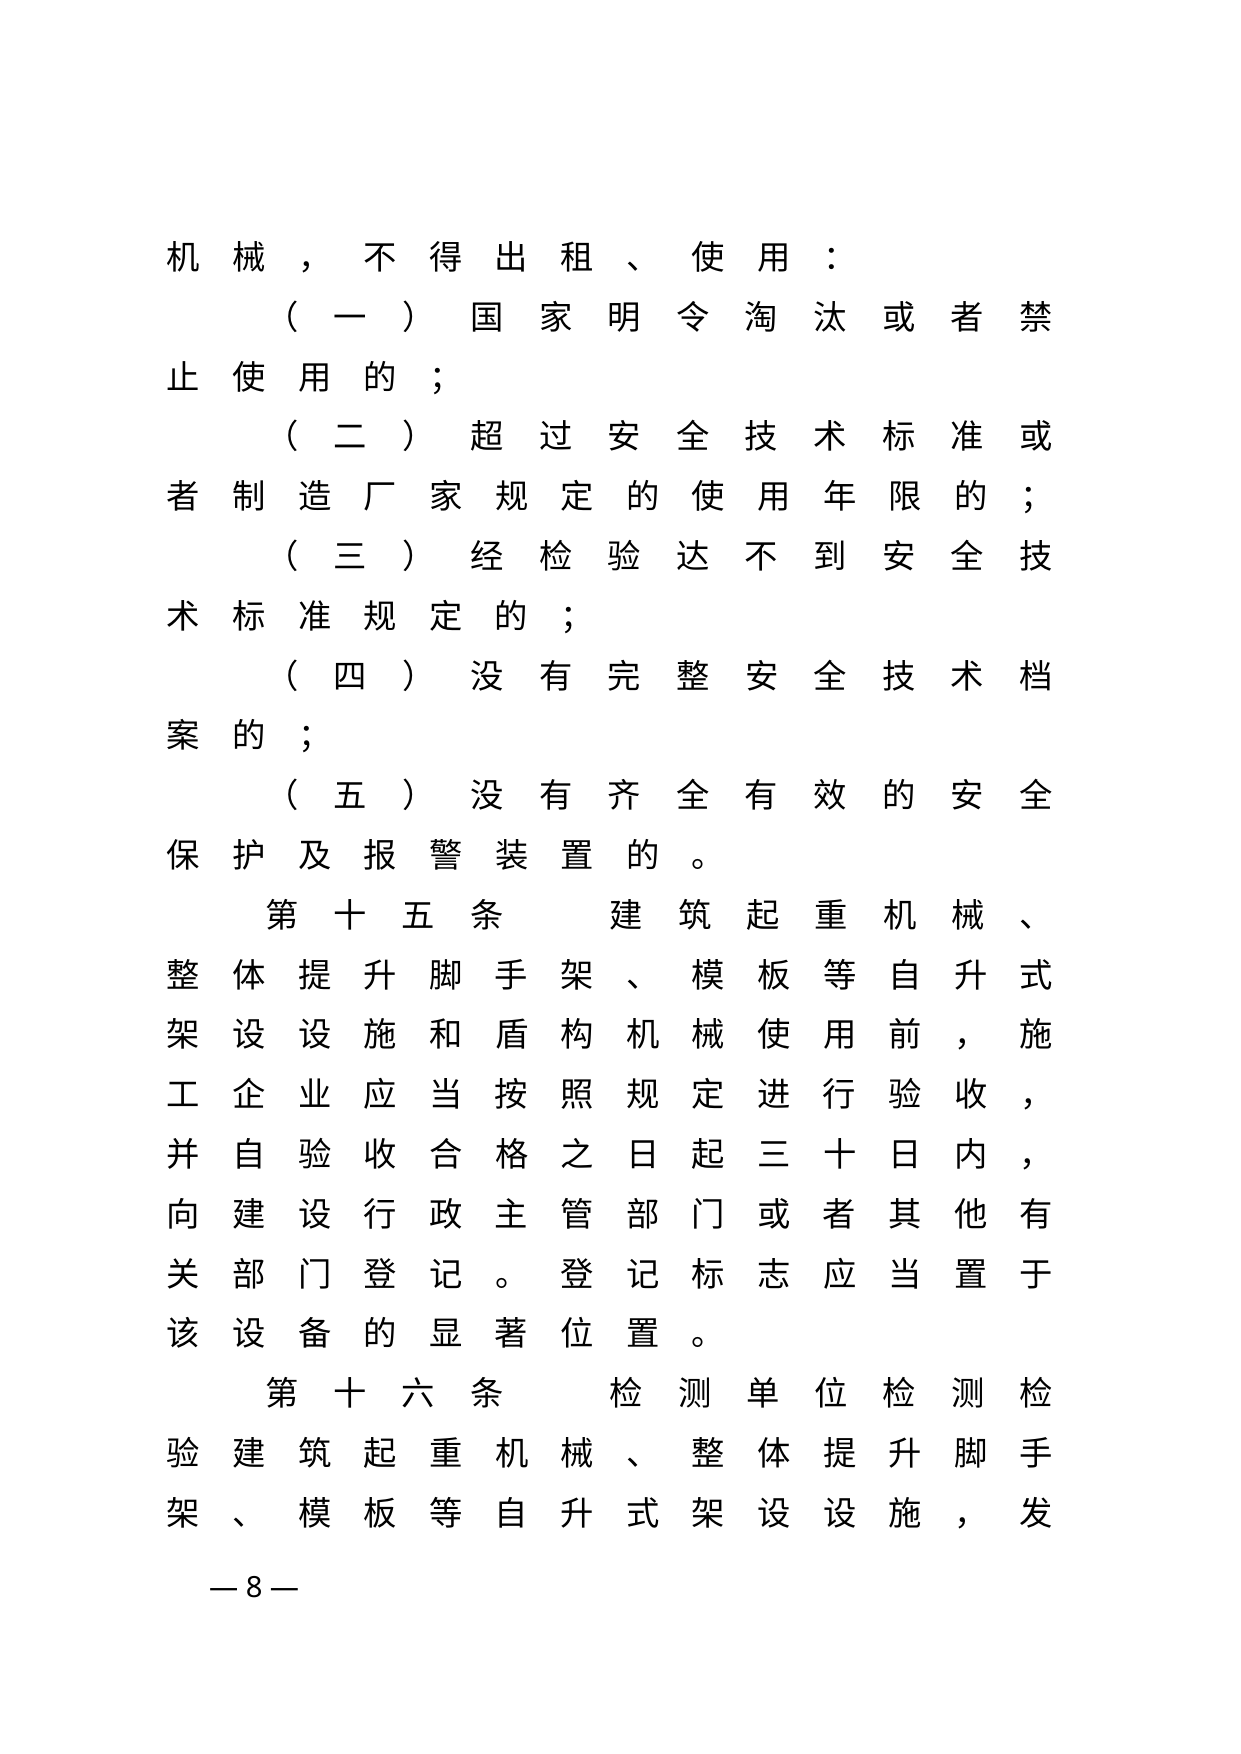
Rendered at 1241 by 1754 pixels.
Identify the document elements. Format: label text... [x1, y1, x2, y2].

text 第十五条 建筑起重机械、整体提升脚手架、模板等自升式架设设施和盾构机械使用前，施工企业应当按照规定进行验收，并自验收合格之日起三十日内，向建设行政主管部门或者其他有关部门登记。登记标志应当置于该设备的显著位置。 [167, 883, 1085, 1361]
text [167, 225, 1085, 285]
text （二）超过安全技术标准或者制造厂家规定的使用年限的； [167, 404, 1085, 524]
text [167, 1361, 1085, 1541]
text （四）没有完整安全技术档案的； [167, 644, 1085, 763]
text （一）国家明令淘汰或者禁止使用的； [167, 285, 1085, 404]
text （三）经检验达不到安全技术标准规定的； [167, 524, 1085, 644]
text （五）没有齐全有效的安全保护及报警装置的。 [167, 763, 1085, 883]
